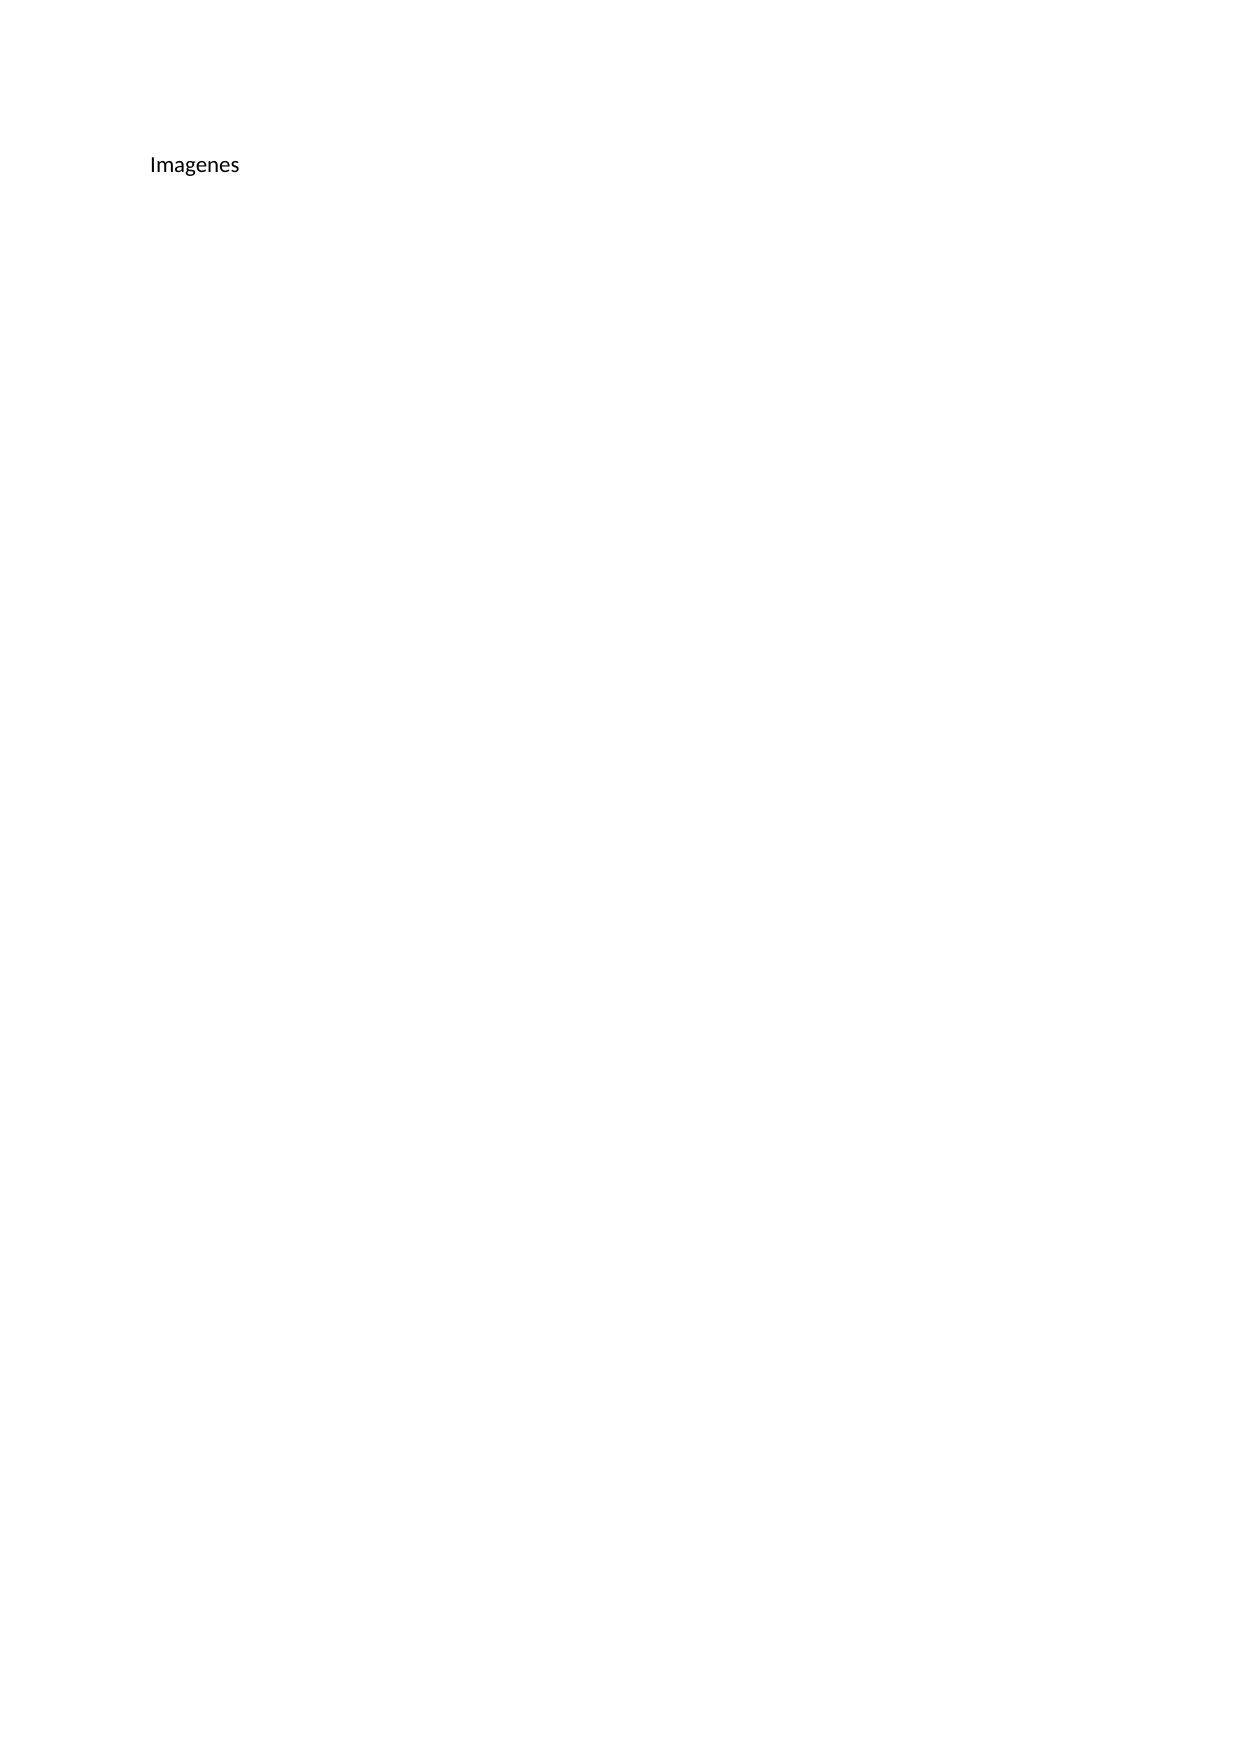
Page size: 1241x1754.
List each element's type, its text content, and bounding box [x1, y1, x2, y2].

text Imagenes [150, 150, 1090, 178]
